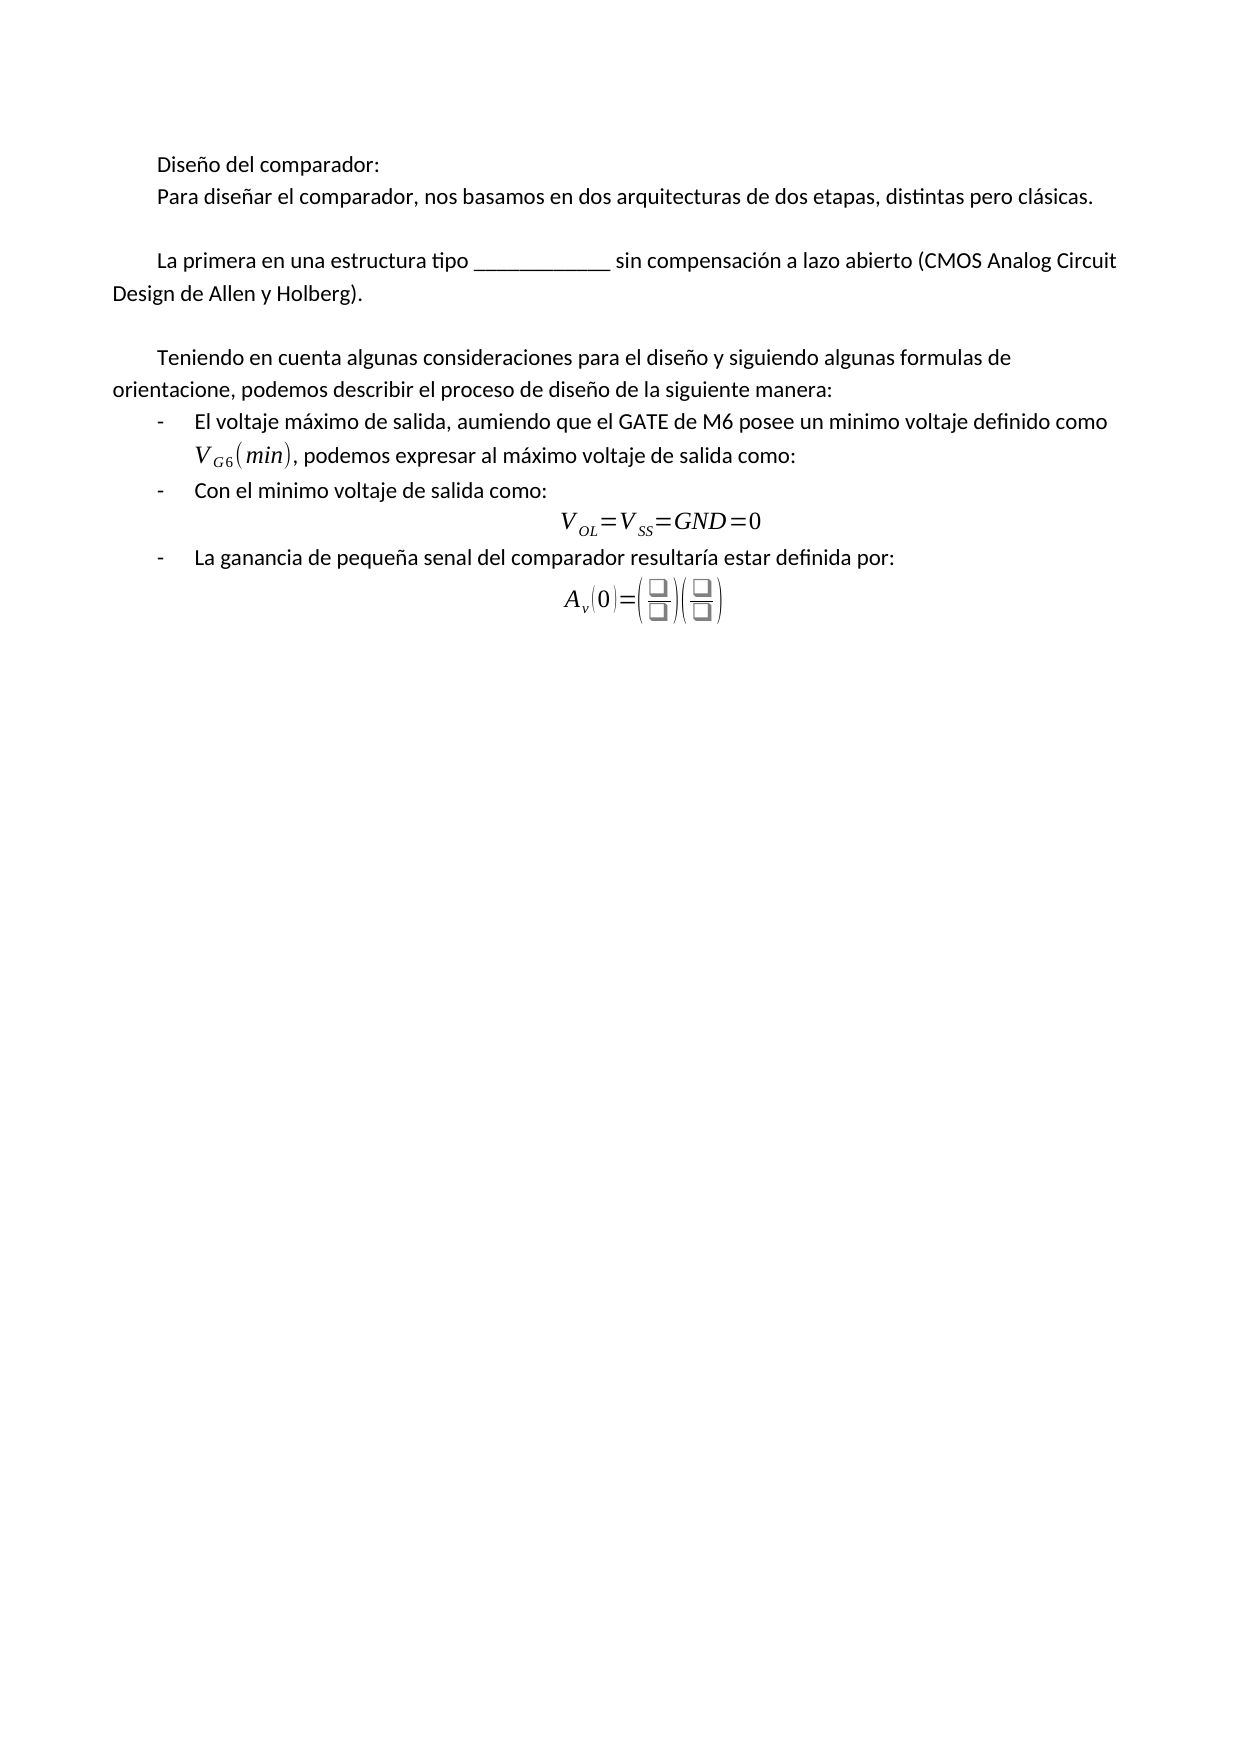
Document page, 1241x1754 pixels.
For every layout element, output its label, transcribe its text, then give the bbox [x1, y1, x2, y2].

list Teniendo en cuenta algunas consideraciones para el diseño y siguiendo algunas formulas de orientacione, podemos describir el proceso de diseño de la siguiente manera: [112, 343, 1128, 403]
list Diseño del comparador: [112, 150, 1128, 178]
list El voltaje máximo de salida, aumiendo que el GATE de M6 posee un minimo voltaje definido como , podemos expresar al máximo voltaje de salida como: [157, 407, 1128, 472]
list Para diseñar el comparador, nos basamos en dos arquitecturas de dos etapas, distintas pero clásicas. [112, 182, 1128, 210]
list Con el minimo voltaje de salida como: [157, 476, 1128, 504]
list La primera en una estructura tipo ____________ sin compensación a lazo abierto (CMOS Analog Circuit Design de Allen y Holberg). [112, 247, 1128, 307]
list La ganancia de pequeña senal del comparador resultaría estar definida por: [157, 543, 1128, 572]
